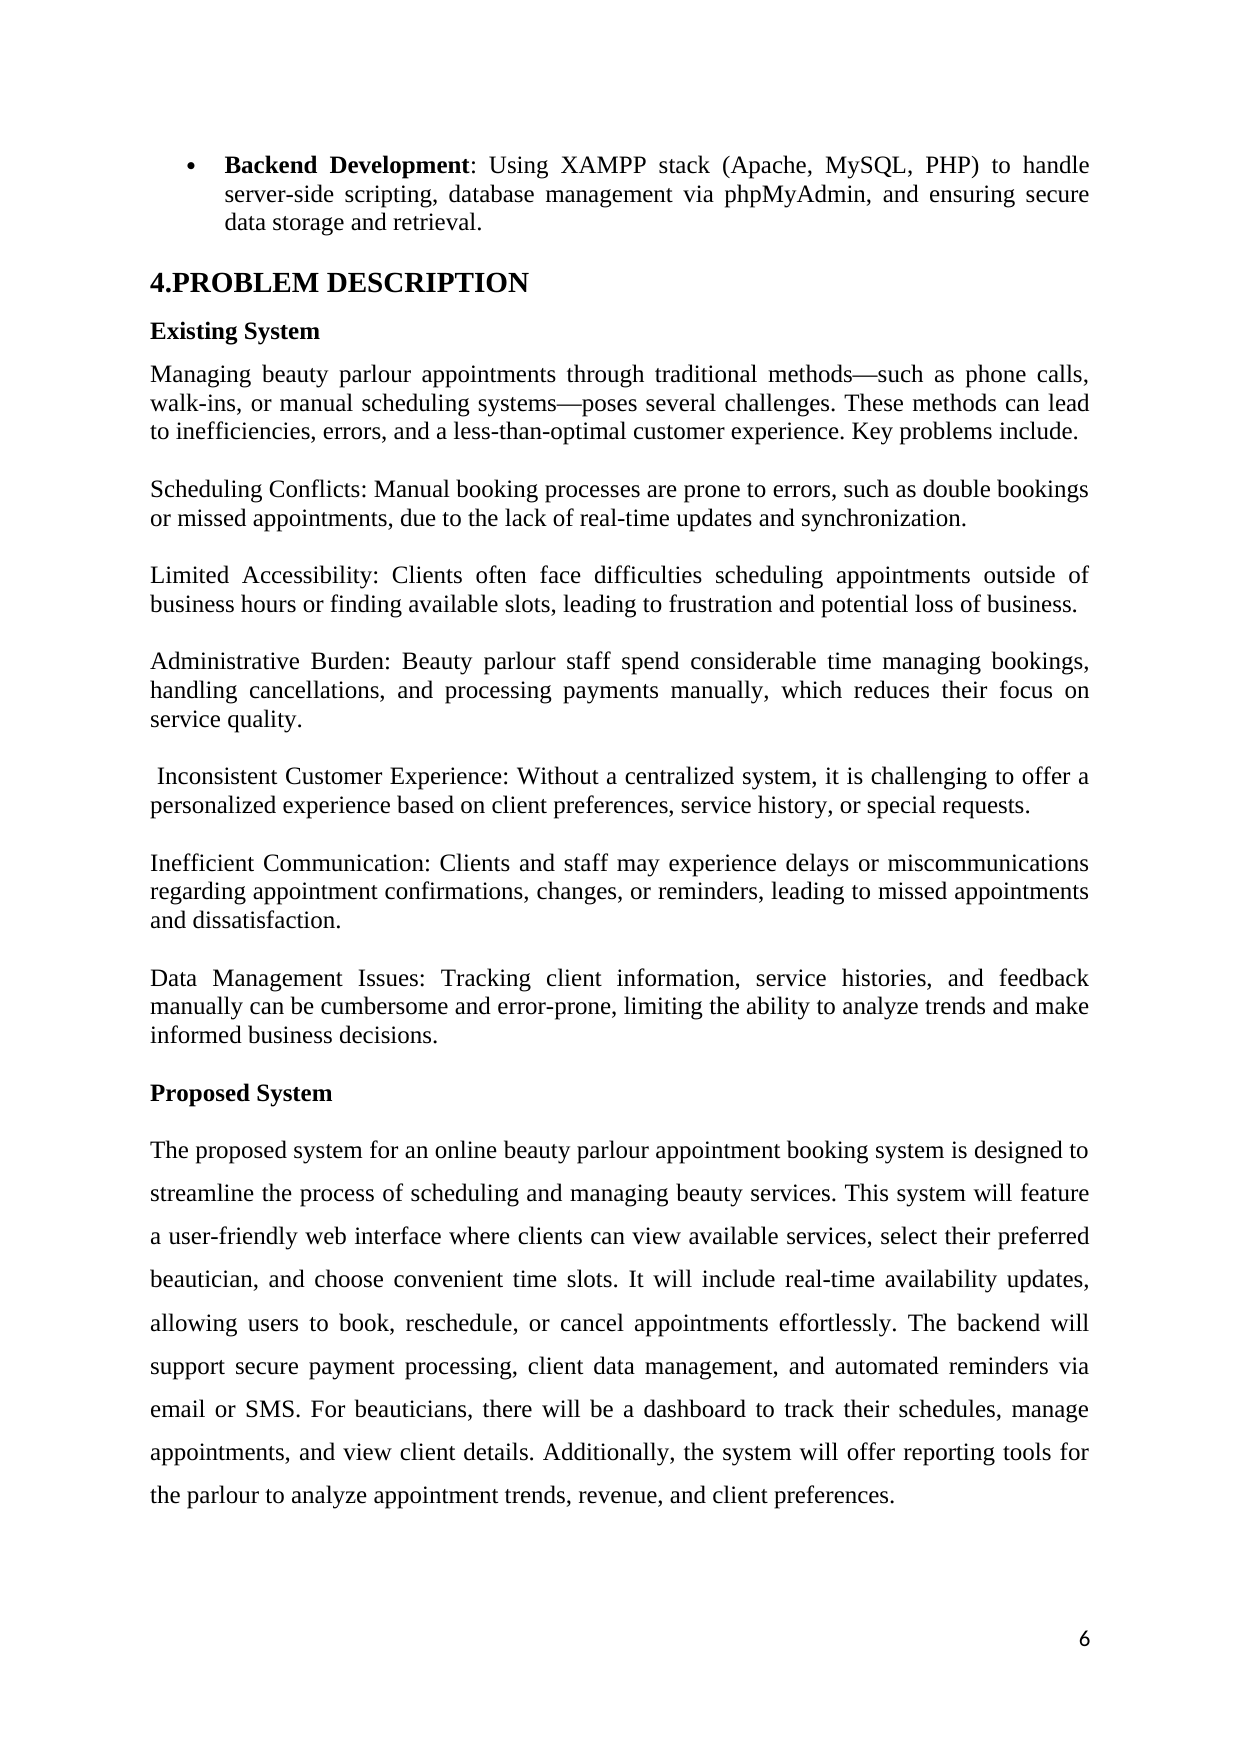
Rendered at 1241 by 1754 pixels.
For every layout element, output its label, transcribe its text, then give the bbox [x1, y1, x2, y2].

text Limited Accessibility: Clients often face difficulties scheduling appointments outside of business hours or finding available slots, leading to frustration and potential loss of business. [150, 560, 1090, 618]
text Inconsistent Customer Experience: Without a centralized system, it is challenging to offer a personalized experience based on client preferences, service history, or special requests. [150, 761, 1090, 819]
text Existing System [150, 316, 1090, 344]
list Backend Development: Using XAMPP stack (Apache, MySQL, PHP) to handle server-side scripting, database management via phpMyAdmin, and ensuring secure data storage and retrieval. [187, 150, 1090, 236]
text Inefficient Communication: Clients and staff may experience delays or miscommunications regarding appointment confirmations, changes, or reminders, leading to missed appointments and dissatisfaction. [150, 848, 1090, 934]
text 4.PROBLEM DESCRIPTION [150, 265, 1090, 299]
text The proposed system for an online beauty parlour appointment booking system is designed to streamline the process of scheduling and managing beauty services. This system will feature a user-friendly web interface where clients can view available services, select their preferred beautician, and choose convenient time slots. It will include real-time availability updates, allowing users to book, reschedule, or cancel appointments effortlessly. The backend will support secure payment processing, client data management, and automated reminders via email or SMS. For beauticians, there will be a dashboard to track their schedules, manage appointments, and view client details. Additionally, the system will offer reporting tools for the parlour to analyze appointment trends, revenue, and client preferences. [150, 1135, 1090, 1509]
text Administrative Burden: Beauty parlour staff spend considerable time managing bookings, handling cancellations, and processing payments manually, which reduces their focus on service quality. [150, 646, 1090, 733]
text Scheduling Conflicts: Manual booking processes are prone to errors, such as double bookings or missed appointments, due to the lack of real-time updates and synchronization. [150, 474, 1090, 531]
text Data Management Issues: Tracking client information, service histories, and feedback manually can be cumbersome and error-prone, limiting the ability to analyze trends and make informed business decisions. [150, 963, 1090, 1049]
text Proposed System [150, 1078, 1090, 1106]
text Managing beauty parlour appointments through traditional methods—such as phone calls, walk-ins, or manual scheduling systems—poses several challenges. These methods can lead to inefficiencies, errors, and a less-than-optimal customer experience. Key problems include. [150, 359, 1090, 445]
